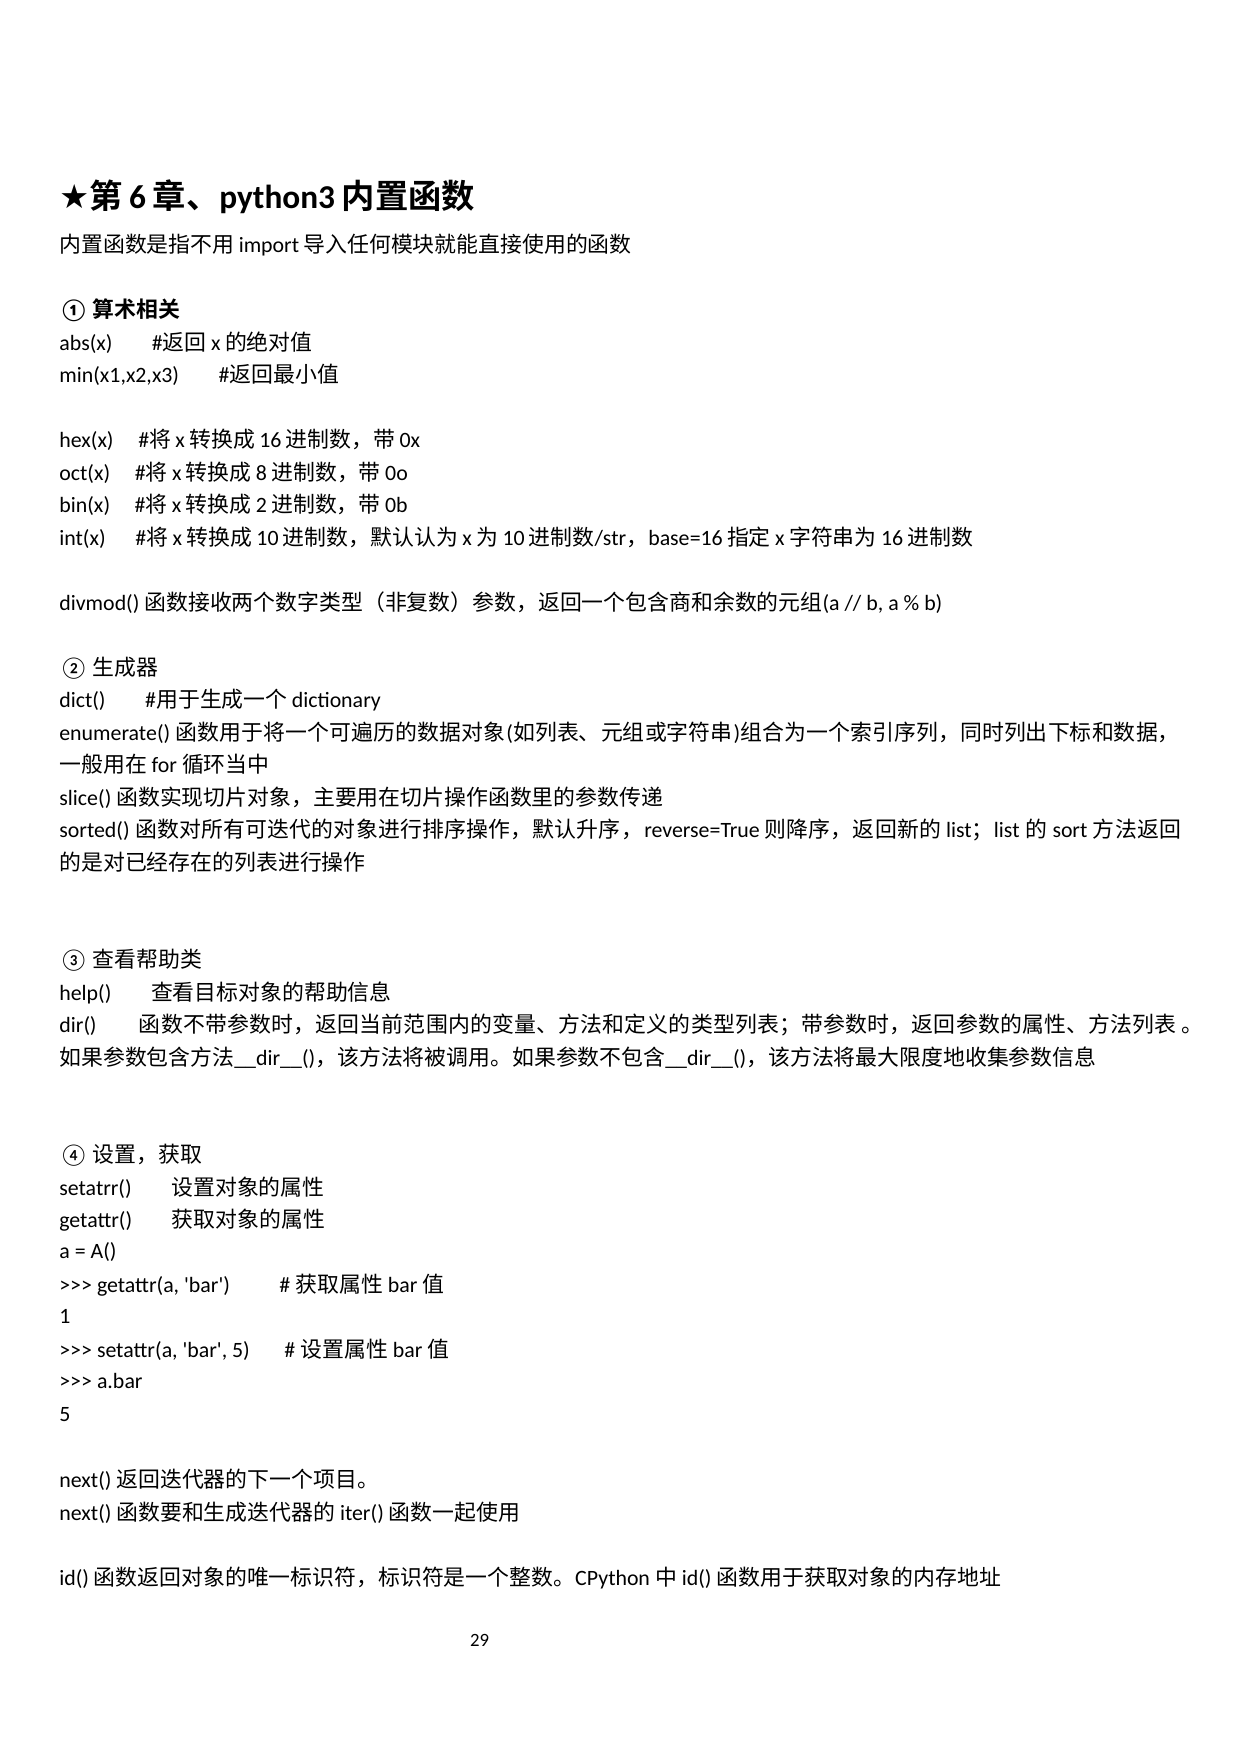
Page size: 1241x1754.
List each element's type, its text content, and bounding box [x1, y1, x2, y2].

text oct(x) #将x转换成8进制数，带0o [59, 454, 1181, 487]
text ③查看帮助类 [59, 942, 1181, 974]
text help() 查看目标对象的帮助信息 [59, 974, 1181, 1007]
text dir() 函数不带参数时，返回当前范围内的变量、方法和定义的类型列表；带参数时，返回参数的属性、方法列表。如果参数包含方法__dir__()，该方法将被调用。如果参数不包含__dir__()，该方法将最大限度地收集参数信息 [59, 1007, 1181, 1072]
text >>> getattr(a, 'bar') # 获取属性 bar 值 [59, 1267, 1181, 1299]
text >>> setattr(a, 'bar', 5) # 设置属性 bar 值 [59, 1332, 1181, 1364]
text ①算术相关 [59, 292, 1181, 324]
text getattr() 获取对象的属性 [59, 1202, 1181, 1234]
text dict() #用于生成一个dictionary [59, 682, 1181, 714]
text ★第6章、python3内置函数 [59, 162, 1181, 227]
text divmod() 函数接收两个数字类型（非复数）参数，返回一个包含商和余数的元组(a // b, a % b) [59, 584, 1181, 617]
text id() 函数返回对象的唯一标识符，标识符是一个整数。CPython 中 id() 函数用于获取对象的内存地址 [59, 1559, 1181, 1592]
text next() 函数要和生成迭代器的 iter() 函数一起使用 [59, 1494, 1181, 1527]
text ④设置，获取 [59, 1137, 1181, 1169]
text 内置函数是指不用import导入任何模块就能直接使用的函数 [59, 227, 1181, 259]
text bin(x) #将x转换成2进制数，带0b [59, 487, 1181, 519]
text abs(x) #返回x的绝对值 [59, 324, 1181, 357]
text min(x1,x2,x3) #返回最小值 [59, 357, 1181, 389]
text ②生成器 [59, 649, 1181, 682]
text next() 返回迭代器的下一个项目。 [59, 1462, 1181, 1494]
text 5 [59, 1397, 1181, 1429]
text 1 [59, 1299, 1181, 1332]
text slice() 函数实现切片对象，主要用在切片操作函数里的参数传递 [59, 779, 1181, 812]
text sorted() 函数对所有可迭代的对象进行排序操作，默认升序，reverse=True则降序，返回新的list；list 的 sort 方法返回的是对已经存在的列表进行操作 [59, 812, 1181, 877]
text setatrr() 设置对象的属性 [59, 1169, 1181, 1202]
text hex(x) #将x转换成16进制数，带0x [59, 422, 1181, 454]
text enumerate() 函数用于将一个可遍历的数据对象(如列表、元组或字符串)组合为一个索引序列，同时列出下标和数据，一般用在 for 循环当中 [59, 714, 1181, 779]
text int(x) #将x转换成10进制数，默认认为x为10进制数/str，base=16指定x字符串为16进制数 [59, 519, 1181, 552]
text a = A() [59, 1234, 1181, 1267]
text >>> a.bar [59, 1364, 1181, 1397]
